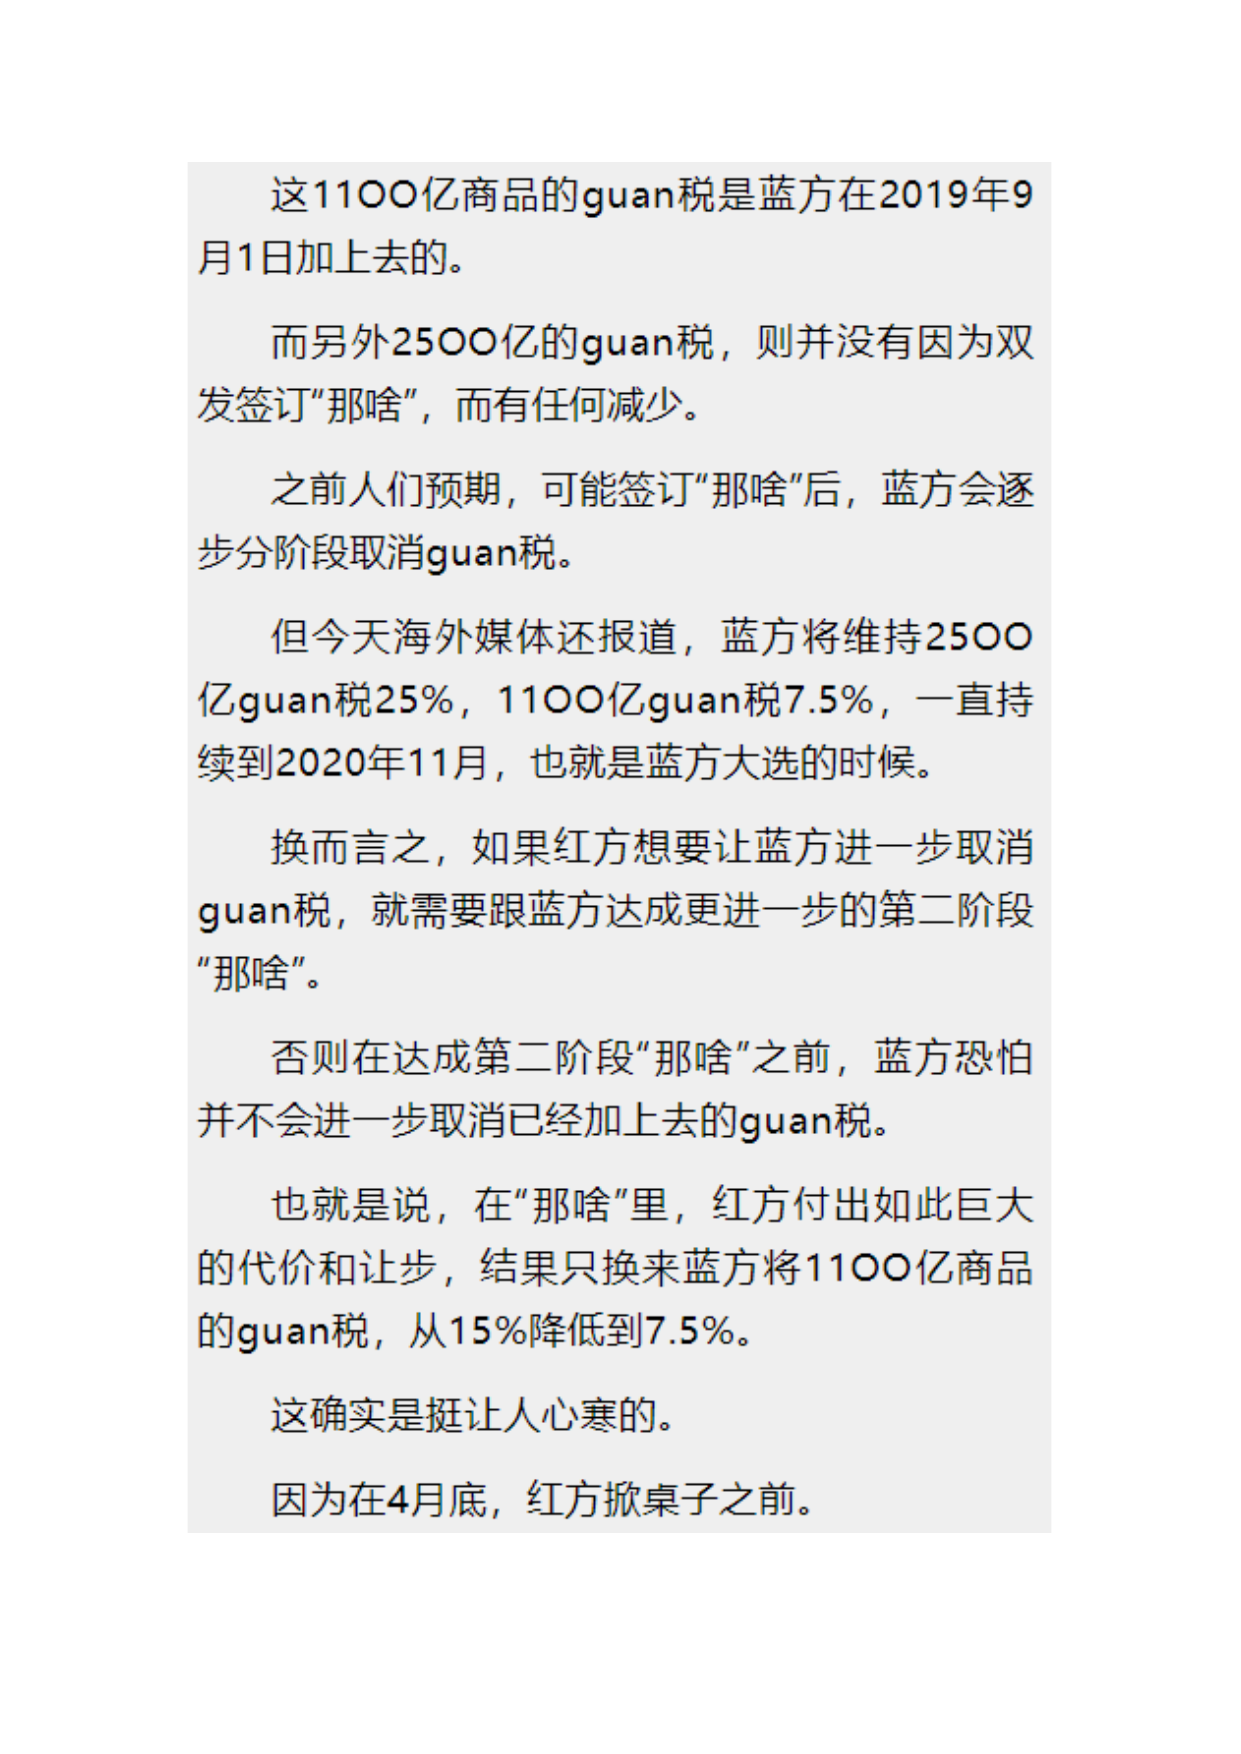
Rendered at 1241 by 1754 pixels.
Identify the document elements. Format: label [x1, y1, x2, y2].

picture [187, 162, 1052, 1533]
